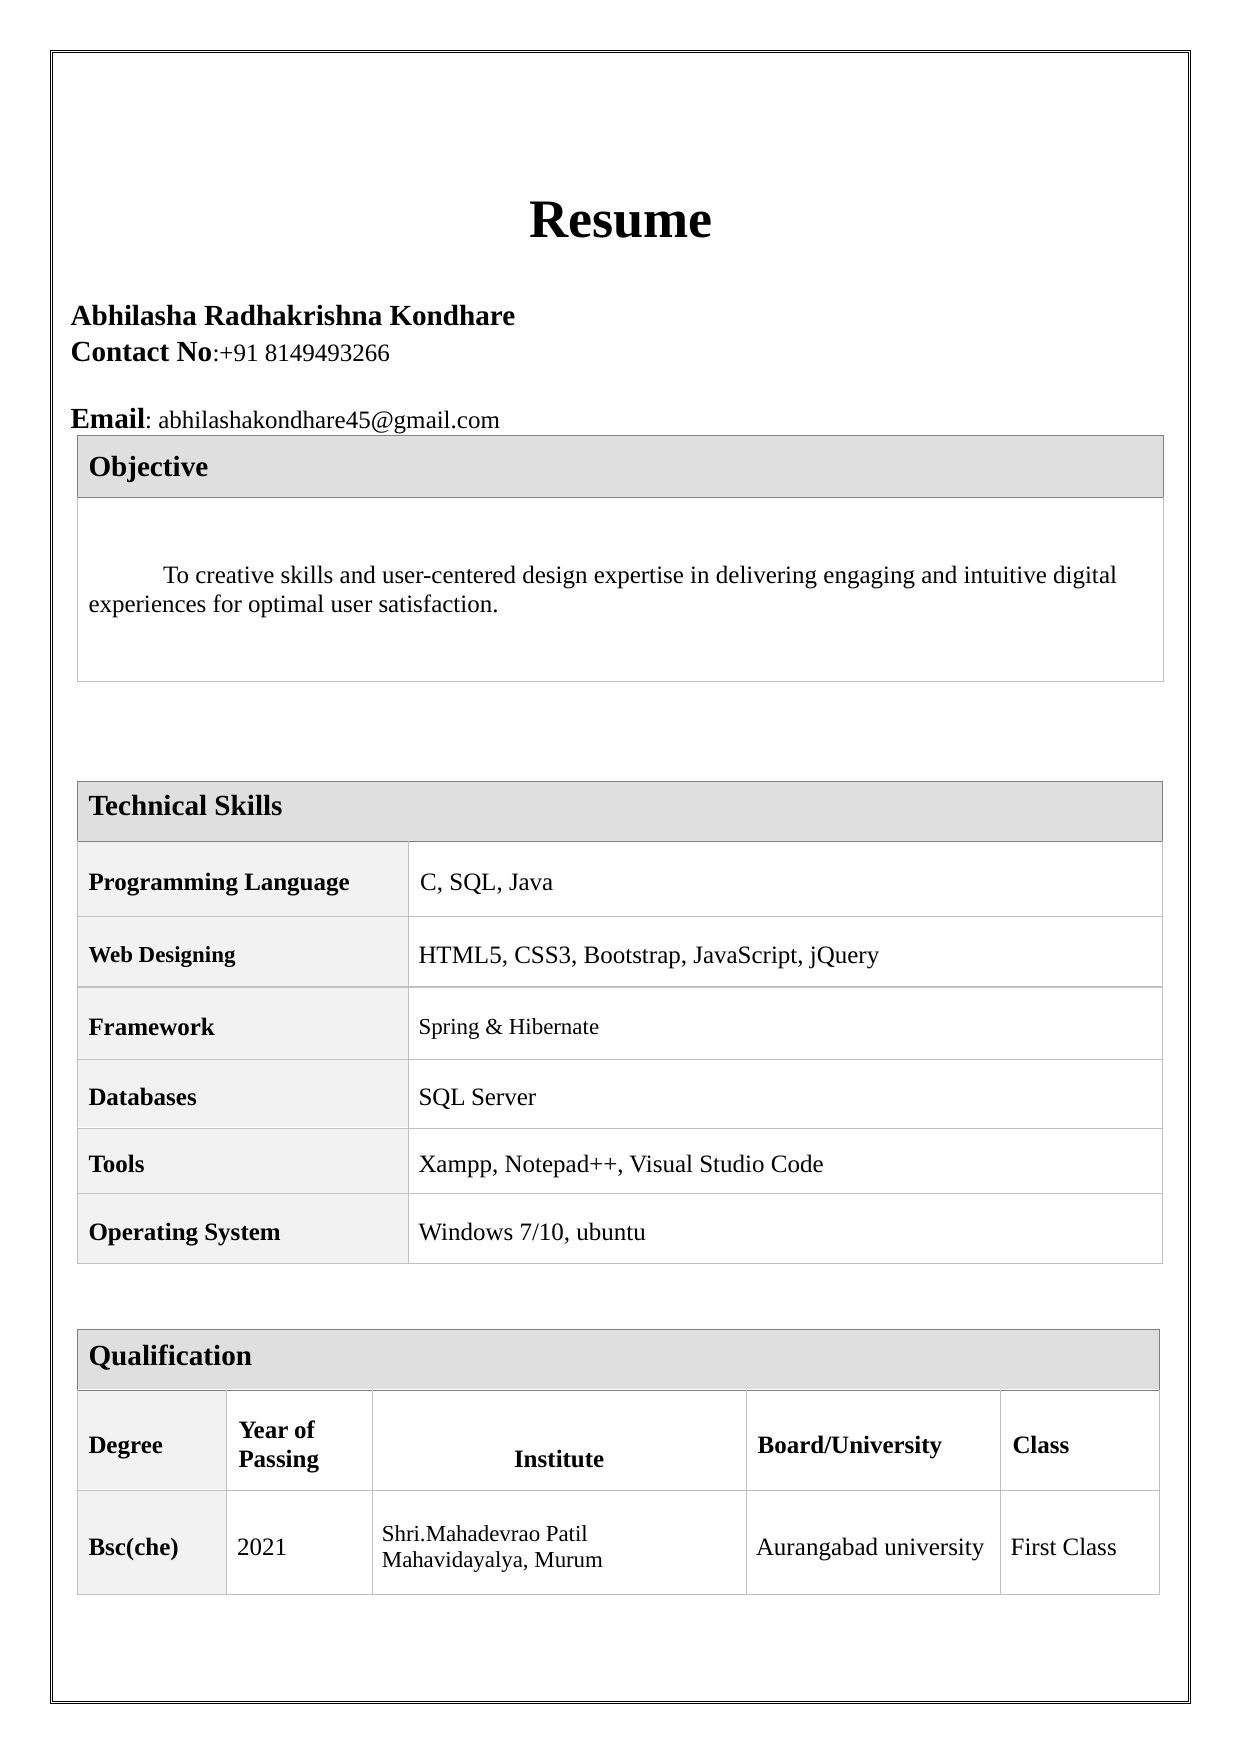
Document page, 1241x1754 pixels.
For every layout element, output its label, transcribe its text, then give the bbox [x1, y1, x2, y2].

text Abhilasha Radhakrishna Kondhare [70, 298, 1132, 332]
table_cell Programming Language [78, 842, 408, 916]
table_cell Degree [78, 1391, 226, 1489]
text Resume [72, 187, 712, 250]
table_cell Operating System [78, 1194, 408, 1263]
table_cell Windows 7/10, ubuntu [409, 1194, 1162, 1263]
table_cell 2021 [227, 1491, 372, 1594]
table_cell Xampp, Notepad++, Visual Studio Code [409, 1129, 1162, 1193]
table_header [408, 782, 1162, 841]
table_cell Board/University [747, 1391, 1000, 1489]
table_header Qualification [78, 1330, 372, 1389]
table_cell Institute [373, 1391, 746, 1489]
table_cell Databases [78, 1060, 408, 1127]
table_cell First Class [1001, 1491, 1159, 1594]
table_cell SQL Server [409, 1060, 1162, 1127]
table_header Technical Skills [78, 782, 408, 841]
text Email: abhilashakondhare45@gmail.com [70, 402, 1132, 435]
table_header [746, 1330, 1001, 1389]
table_cell Bsc(che) [78, 1491, 226, 1594]
table_cell Shri.Mahadevrao Patil Mahavidayalya, Murum [373, 1491, 746, 1594]
text Contact No:+91 8149493266 [70, 334, 1132, 368]
table_cell Aurangabad university [747, 1491, 1000, 1594]
table_header [1001, 1330, 1159, 1389]
table_cell Year of Passing [227, 1391, 372, 1489]
table_cell Spring & Hibernate [409, 988, 1162, 1059]
table_cell To creative skills and user-centered design expertise in delivering engaging and intuitive digital experiences for optimal user satisfaction. [78, 498, 1163, 681]
table_cell Web Designing [78, 917, 408, 986]
table_header [372, 1330, 746, 1389]
table_cell Tools [78, 1129, 408, 1193]
table_cell Framework [78, 988, 408, 1059]
table_cell Class [1001, 1391, 1159, 1489]
table_cell C, SQL, Java [409, 842, 1162, 916]
table_cell HTML5, CSS3, Bootstrap, JavaScript, jQuery [409, 917, 1162, 986]
table_header Objective [78, 436, 1163, 497]
